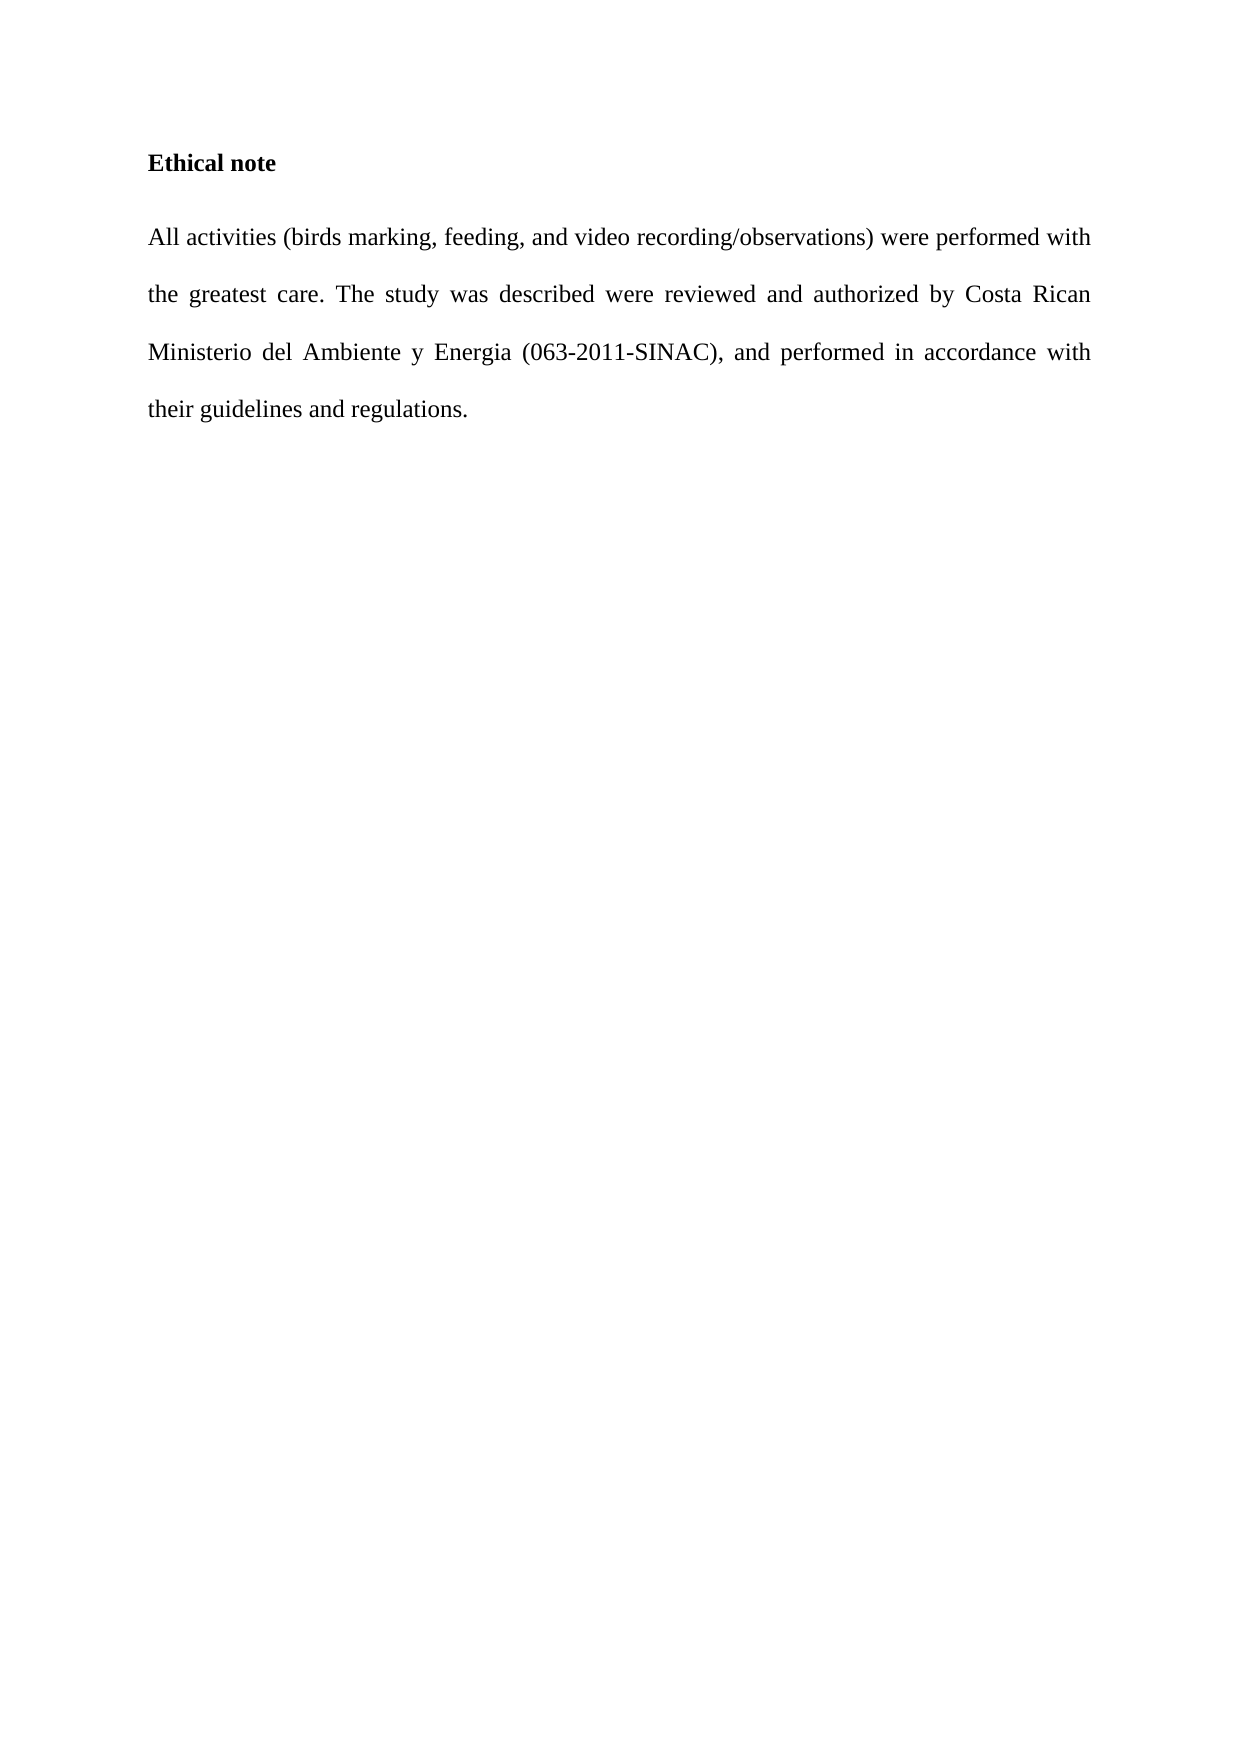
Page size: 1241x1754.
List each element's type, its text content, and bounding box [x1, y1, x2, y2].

text Ethical note [148, 148, 1093, 176]
text All activities (birds marking, feeding, and video recording/observations) were performed with the greatest care. The study was described were reviewed and authorized by Costa Rican Ministerio del Ambiente y Energia (063-2011-SINAC), and performed in accordance with their guidelines and regulations. [148, 222, 1093, 423]
